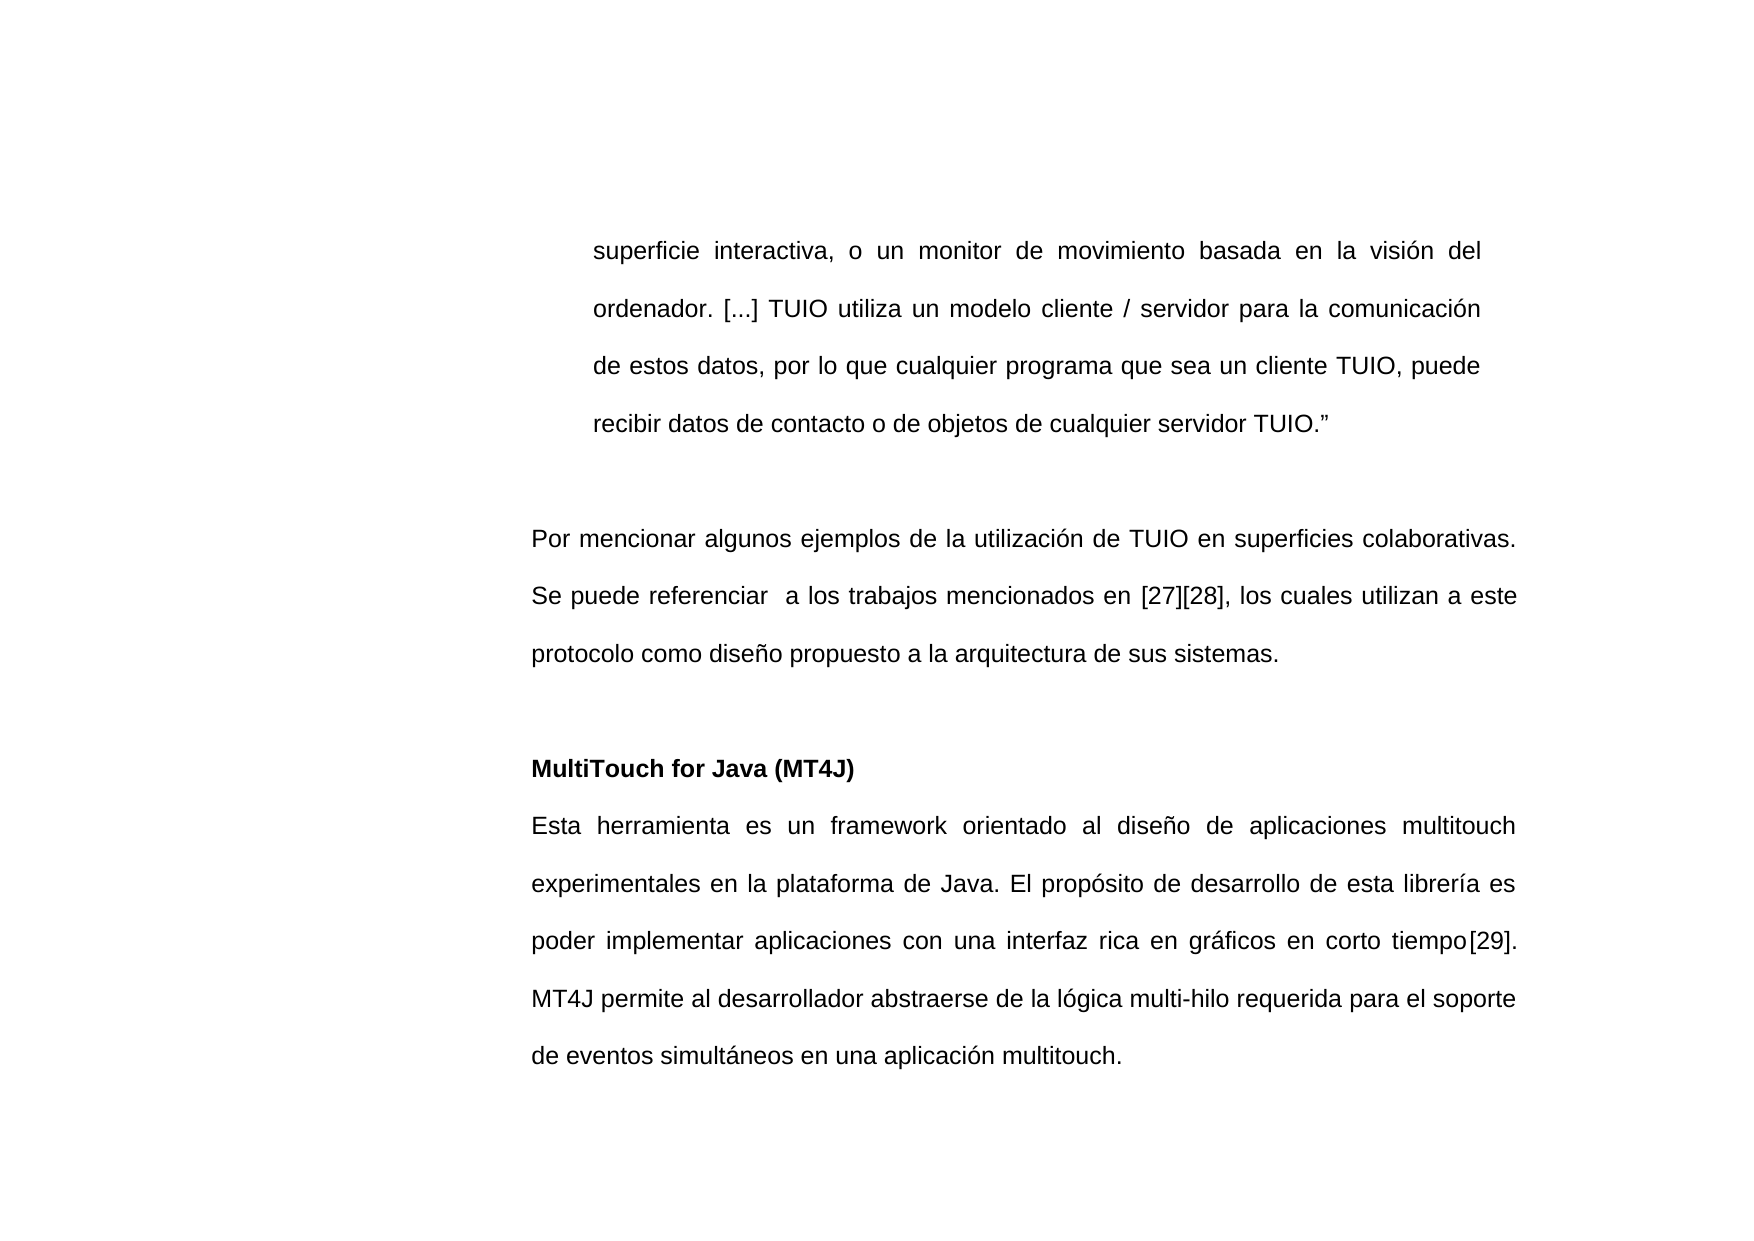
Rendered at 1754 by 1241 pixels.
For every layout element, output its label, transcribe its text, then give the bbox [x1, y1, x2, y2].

text Por mencionar algunos ejemplos de la utilización de TUIO en superficies colaborativas. Se puede referenciar a los trabajos mencionados en [27][28], los cuales utilizan a este protocolo como diseño propuesto a la arquitectura de sus sistemas. [531, 524, 1518, 667]
text MultiTouch for Java (MT4J) [531, 754, 1518, 782]
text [593, 236, 1482, 437]
text Esta herramienta es un framework orientado al diseño de aplicaciones multitouch experimentales en la plataforma de Java. El propósito de desarrollo de esta librería es poder implementar aplicaciones con una interfaz rica en gráficos en corto tiempo[29]. MT4J permite al desarrollador abstraerse de la lógica multi-hilo requerida para el soporte de eventos simultáneos en una aplicación multitouch. [531, 811, 1518, 1070]
